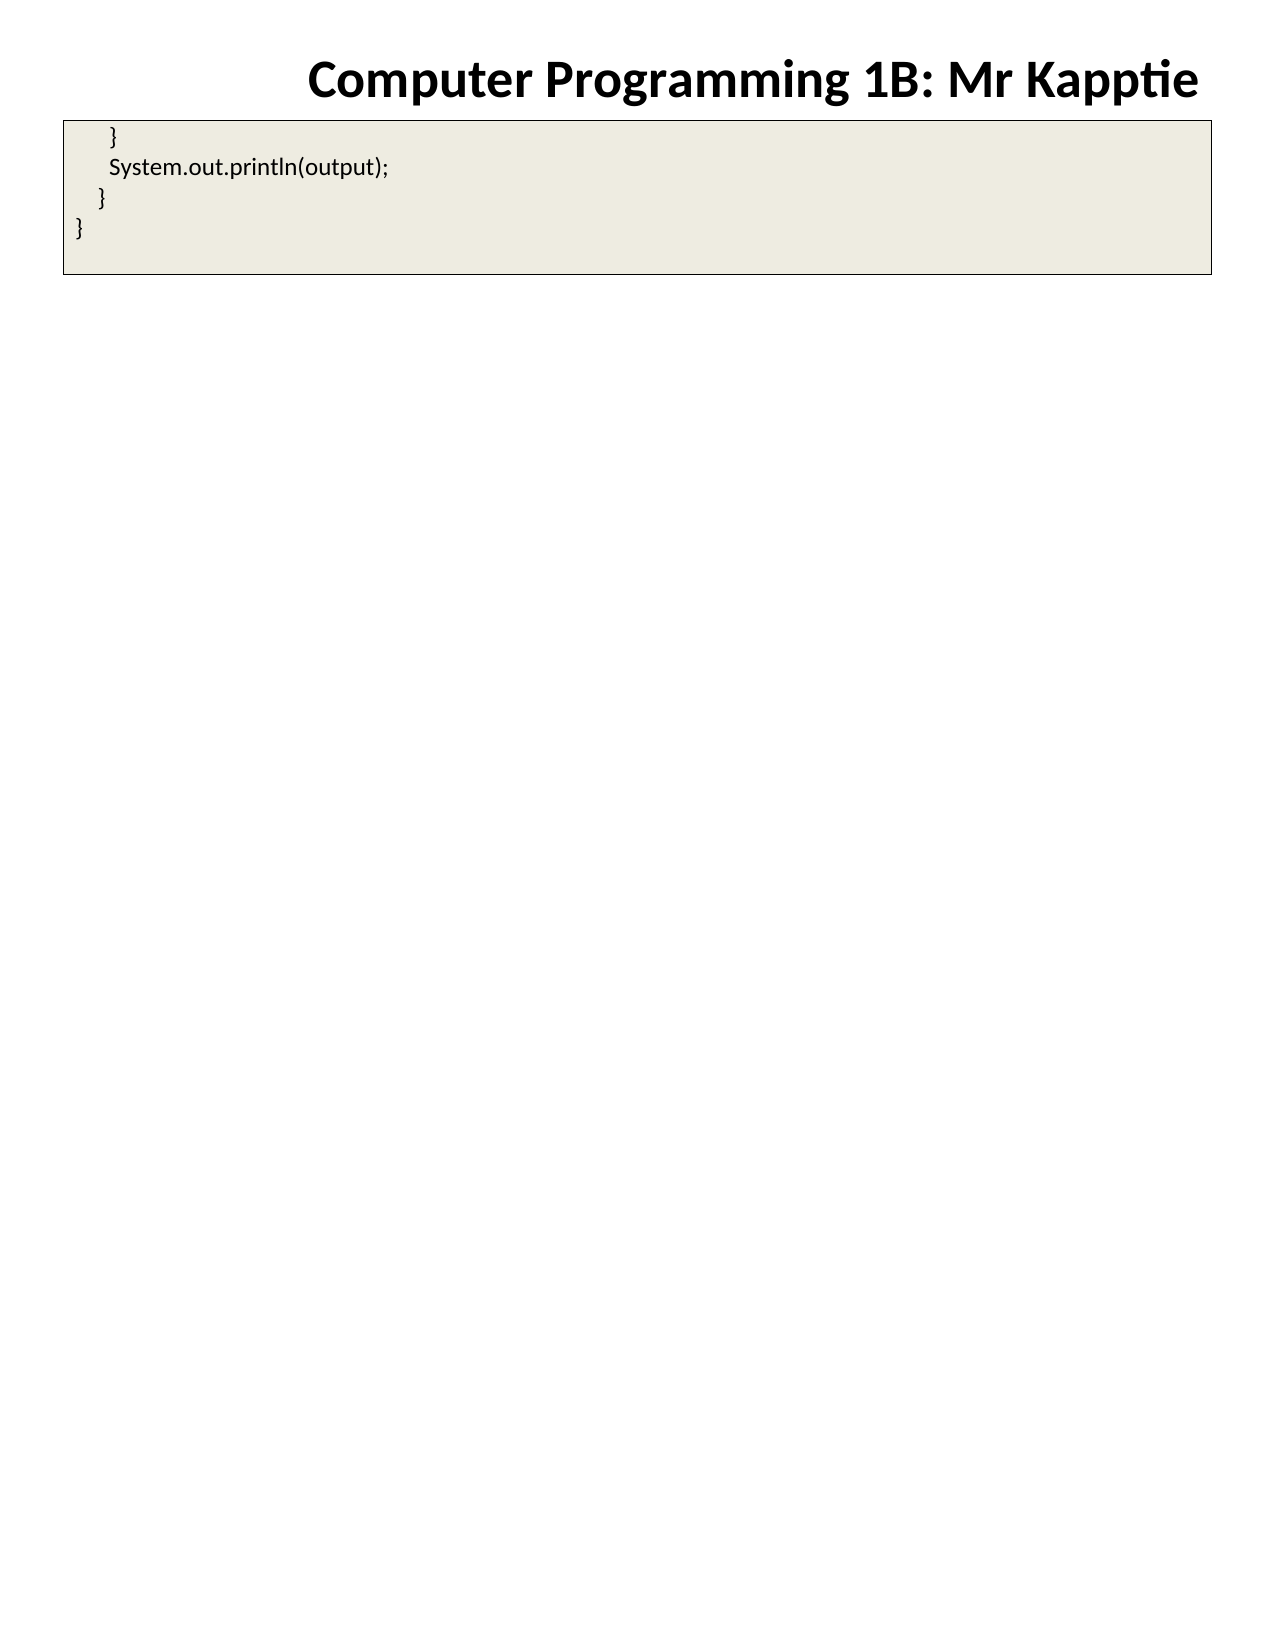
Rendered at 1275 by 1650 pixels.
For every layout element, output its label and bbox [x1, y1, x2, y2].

table_header [64, 121, 1211, 274]
